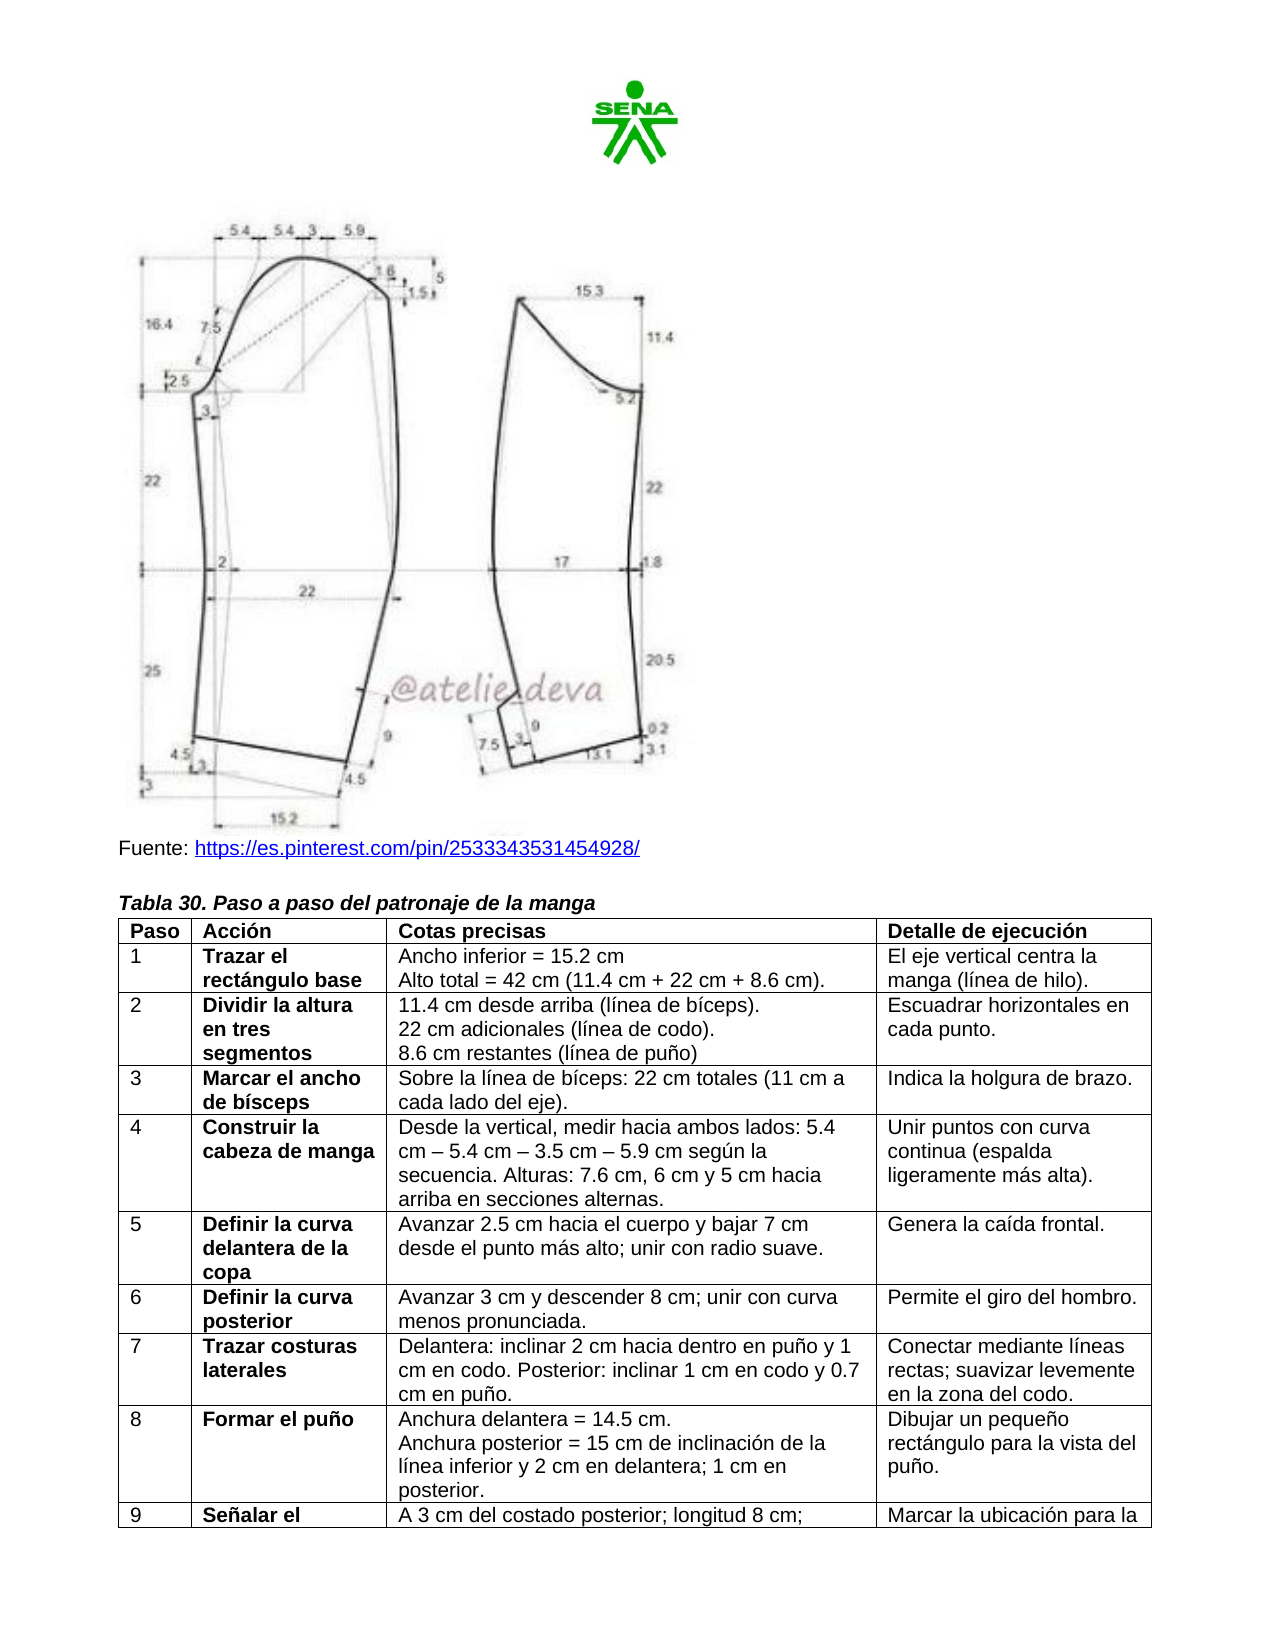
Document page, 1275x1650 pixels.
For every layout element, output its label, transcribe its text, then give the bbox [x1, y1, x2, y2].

table_cell Sobre la línea de bíceps: 22 cm totales (11 cm a cada lado del eje). [387, 1066, 876, 1114]
text Fuente: https://es.pinterest.com/pin/2533343531454928/ [118, 835, 1152, 859]
table_cell Marcar el ancho de bísceps [192, 1066, 386, 1114]
table_cell Unir puntos con curva continua (espalda ligeramente más alta). [877, 1115, 1151, 1211]
table_cell 8 [119, 1406, 191, 1502]
table_cell Conectar mediante líneas rectas; suavizar levemente en la zona del codo. [877, 1334, 1151, 1405]
table_cell 1 [119, 944, 191, 992]
table_cell Indica la holgura de brazo. [877, 1066, 1151, 1114]
picture [586, 75, 684, 172]
table_cell Permite el giro del hombro. [877, 1285, 1151, 1332]
table_header Paso [119, 919, 191, 943]
table_cell Formar el puño [192, 1406, 386, 1502]
table_header Detalle de ejecución [877, 919, 1151, 943]
table_cell 3 [119, 1066, 191, 1114]
table_cell Dividir la altura en tres segmentos [192, 993, 386, 1065]
table_header Acción [192, 919, 386, 943]
table_cell Desde la vertical, medir hacia ambos lados: 5.4 cm – 5.4 cm – 3.5 cm – 5.9 cm según la secuencia. Alturas: 7.6 cm, 6 cm y 5 cm hacia arriba en secciones alternas. [387, 1115, 876, 1211]
table_cell Marcar la ubicación para la tapeta de manga. [877, 1503, 1151, 1527]
table_cell Anchura delantera = 14.5 cm. Anchura posterior = 15 cm de inclinación de la línea inferior y 2 cm en delantera; 1 cm en posterior. [387, 1406, 876, 1502]
text Tabla 30. Paso a paso del patronaje de la manga [118, 890, 1152, 914]
table_cell 6 [119, 1285, 191, 1332]
table_cell Construir la cabeza de manga [192, 1115, 386, 1211]
table_cell Definir la curva delantera de la copa [192, 1212, 386, 1283]
table_cell Escuadrar horizontales en cada punto. [877, 993, 1151, 1065]
table_cell Dibujar un pequeño rectángulo para la vista del puño. [877, 1406, 1151, 1502]
table_cell 2 [119, 993, 191, 1065]
table_cell 4 [119, 1115, 191, 1211]
table_cell El eje vertical centra la manga (línea de hilo). [877, 944, 1151, 992]
table_cell A 3 cm del costado posterior; longitud 8 cm; ancho 1 cm. [387, 1503, 876, 1527]
table_header Cotas precisas [387, 919, 876, 943]
table_cell Trazar el rectángulo base [192, 944, 386, 992]
table_cell 7 [119, 1334, 191, 1405]
table_cell Avanzar 2.5 cm hacia el cuerpo y bajar 7 cm desde el punto más alto; unir con radio suave. [387, 1212, 876, 1283]
table_cell 11.4 cm desde arriba (línea de bíceps). 22 cm adicionales (línea de codo). 8.6 cm restantes (línea de puño) [387, 993, 876, 1065]
table_cell Señalar el placket (abertura) [192, 1503, 386, 1527]
picture [118, 197, 698, 836]
table_cell Trazar costuras laterales [192, 1334, 386, 1405]
table_cell 5 [119, 1212, 191, 1283]
table_cell Ancho inferior = 15.2 cm Alto total = 42 cm (11.4 cm + 22 cm + 8.6 cm). [387, 944, 876, 992]
table_cell Delantera: inclinar 2 cm hacia dentro en puño y 1 cm en codo. Posterior: inclinar 1 cm en codo y 0.7 cm en puño. [387, 1334, 876, 1405]
table_cell Avanzar 3 cm y descender 8 cm; unir con curva menos pronunciada. [387, 1285, 876, 1332]
table_cell Definir la curva posterior [192, 1285, 386, 1332]
table_cell 9 [119, 1503, 191, 1527]
table_cell Genera la caída frontal. [877, 1212, 1151, 1283]
